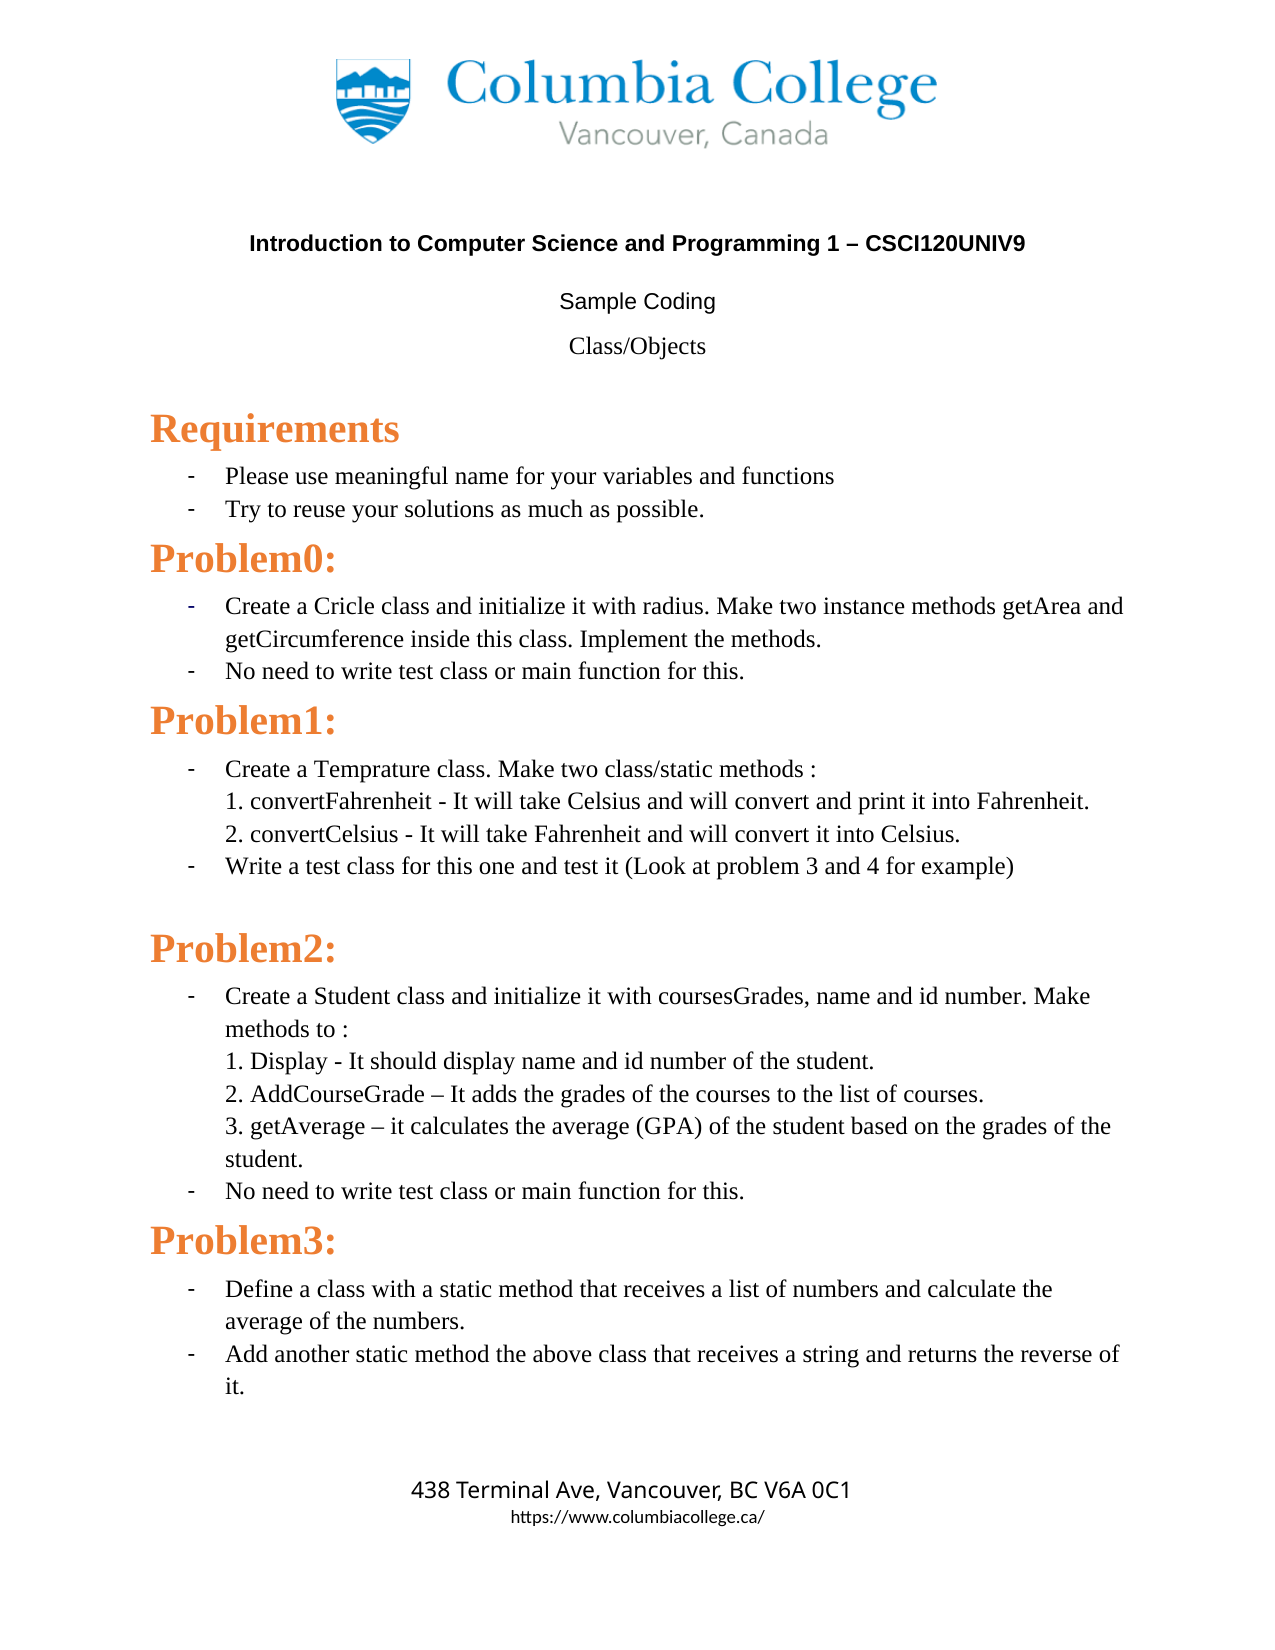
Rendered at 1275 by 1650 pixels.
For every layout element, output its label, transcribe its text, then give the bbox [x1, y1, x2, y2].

subtitle Problem3: [150, 1207, 1125, 1272]
subtitle Requirements [150, 394, 1125, 459]
picture [336, 59, 939, 149]
list Create a Student class and initialize it with coursesGrades, name and id number. Make methods to : 1. Display - It should display name and id number of the student. 2. AddCourseGrade – It adds the grades of the courses to the list of courses. 3. getAverage – it calculates the average (GPA) of the student based on the grades of the student. [187, 979, 1125, 1174]
list Please use meaningful name for your variables and functions [187, 459, 1125, 492]
subtitle Sample Coding [150, 284, 1125, 317]
list Try to reuse your solutions as much as possible. [187, 492, 1125, 524]
list No need to write test class or main function for this. [187, 1174, 1125, 1207]
text Class/Objects [150, 329, 1125, 362]
list Write a test class for this one and test it (Look at problem 3 and 4 for example) [187, 849, 1125, 882]
text Problem1: [150, 687, 1125, 752]
list Add another static method the above class that receives a string and returns the reverse of it. [187, 1337, 1125, 1402]
list No need to write test class or main function for this. [187, 654, 1125, 687]
list Create a Temprature class. Make two class/static methods : 1. convertFahrenheit - It will take Celsius and will convert and print it into Fahrenheit. 2. convertCelsius - It will take Fahrenheit and will convert it into Celsius. [187, 752, 1125, 849]
subtitle Problem0: [150, 524, 1125, 589]
list Define a class with a static method that receives a list of numbers and calculate the average of the numbers. [187, 1272, 1125, 1337]
subtitle Introduction to Computer Science and Programming 1 – CSCI120UNIV9 [150, 227, 1125, 259]
subtitle Create a Cricle class and initialize it with radius. Make two instance methods getArea and getCircumference inside this class. Implement the methods. [187, 589, 1125, 654]
text Problem2: [150, 914, 1125, 979]
